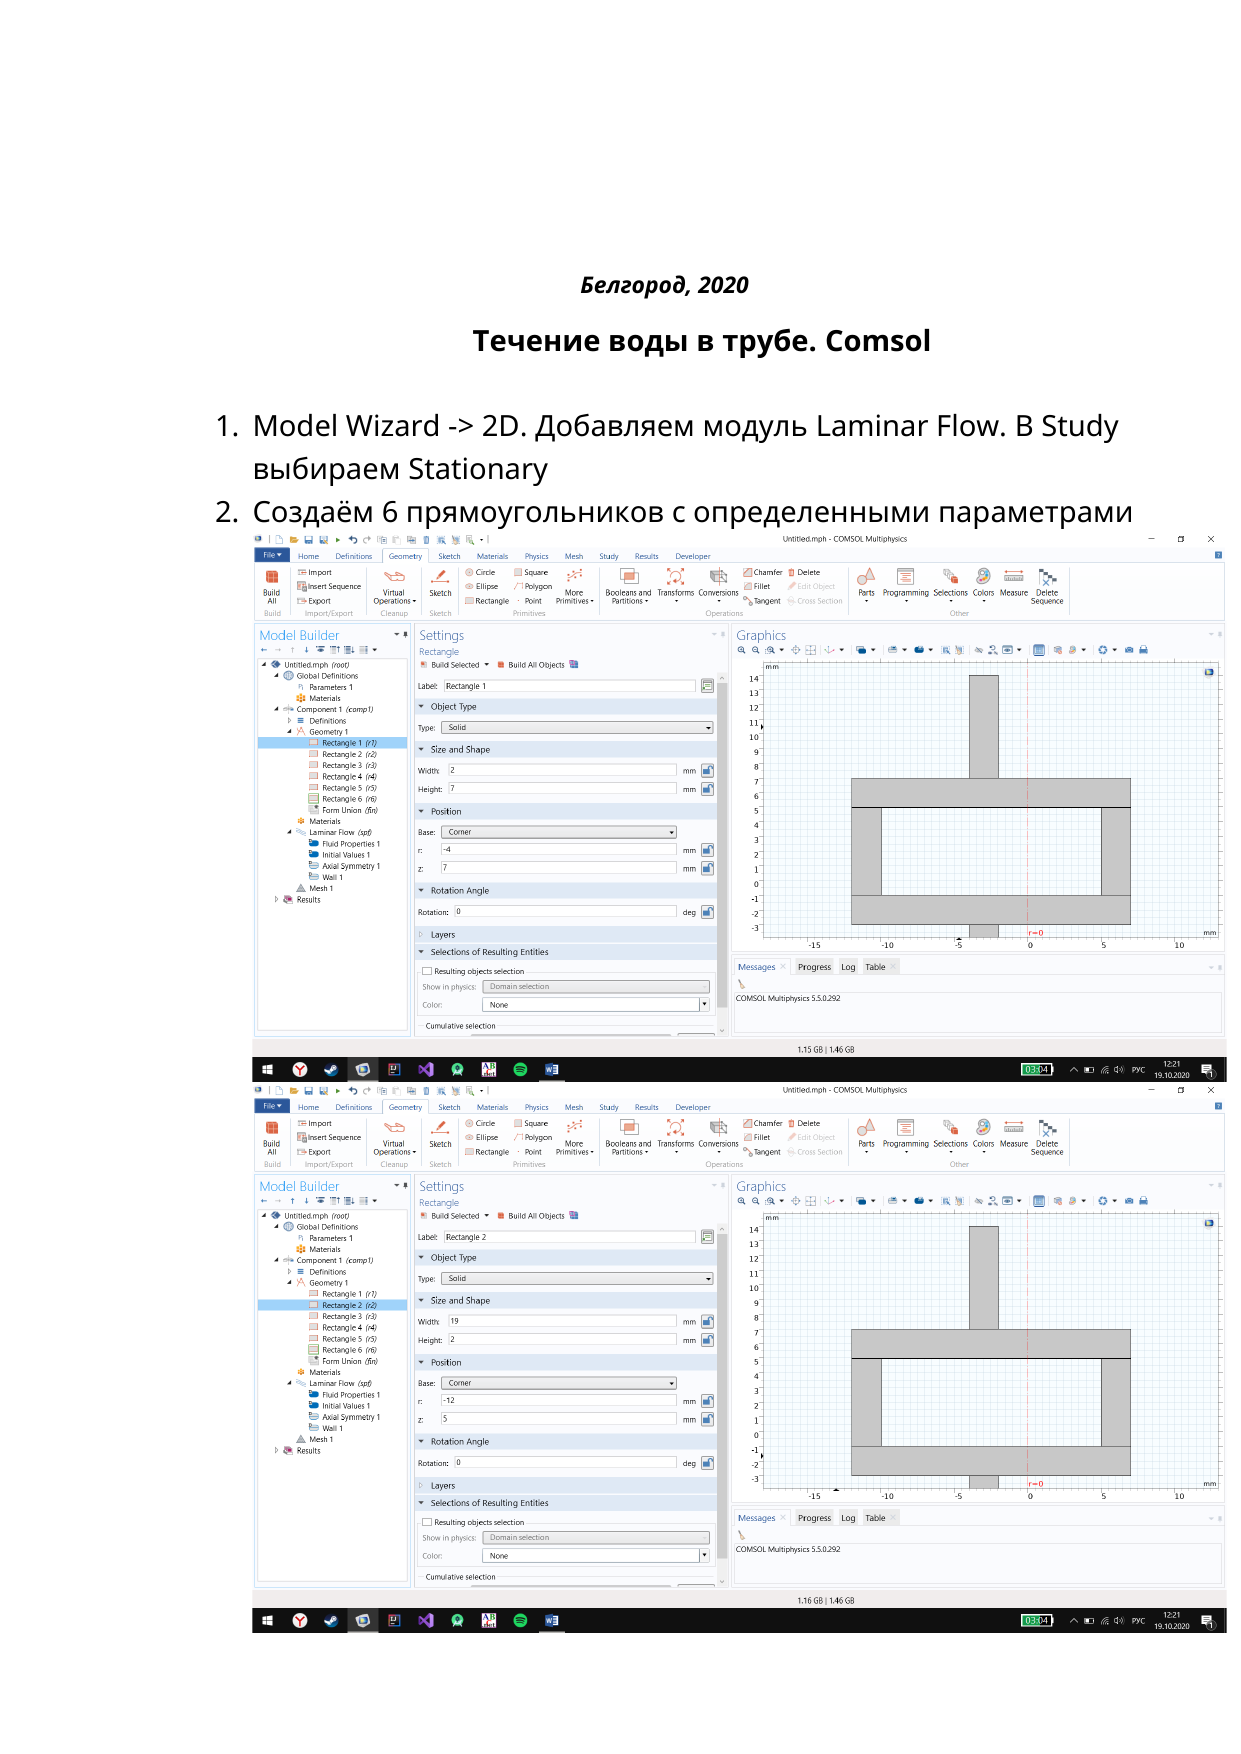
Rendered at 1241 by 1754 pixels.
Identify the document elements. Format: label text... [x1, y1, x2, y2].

list Model Wizard -> 2D. Добавляем модуль Laminar Flow. В Study выбираем Stationary [215, 405, 1152, 488]
picture [252, 533, 1227, 1082]
text Белгород, 2020 [177, 269, 1152, 301]
picture [252, 1084, 1227, 1633]
list Создаём 6 прямоугольников с определенными параметрами [215, 491, 1152, 531]
list Течение воды в трубе. Comsol [252, 320, 1152, 359]
